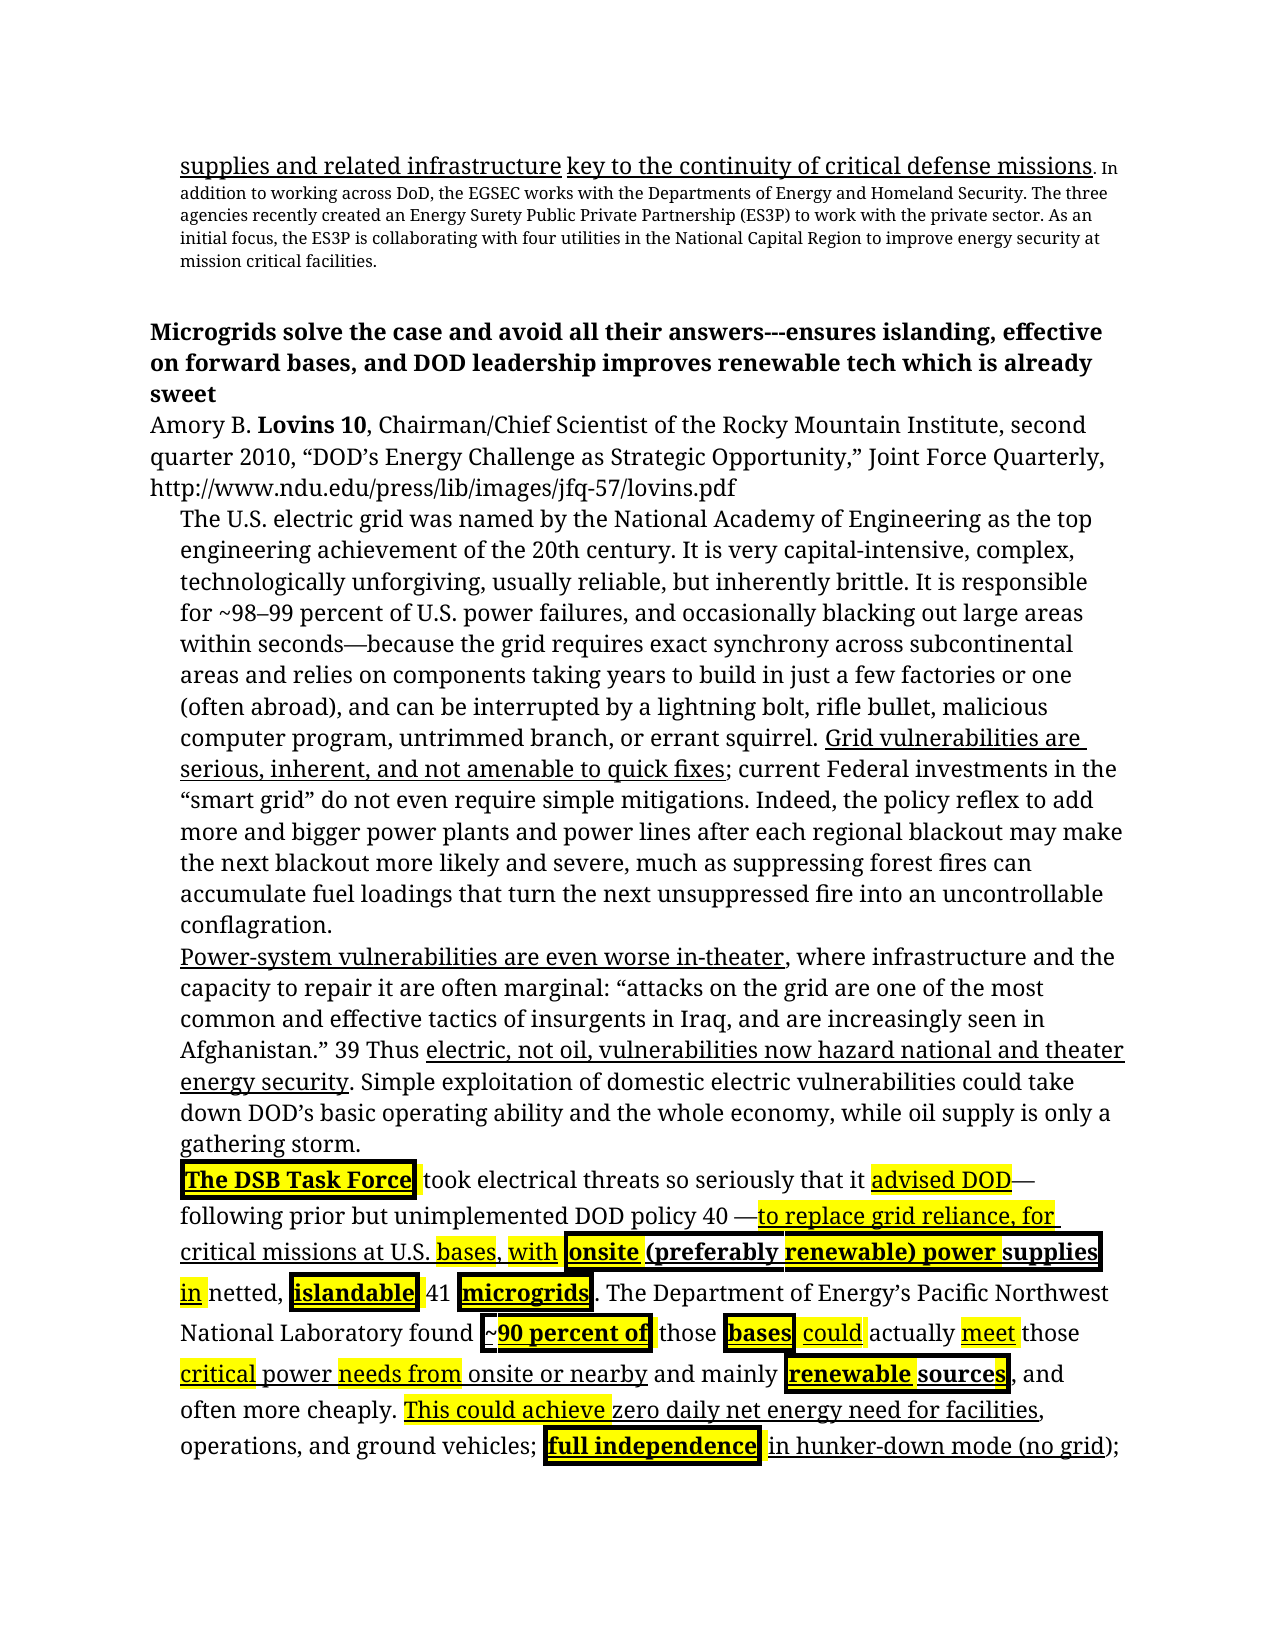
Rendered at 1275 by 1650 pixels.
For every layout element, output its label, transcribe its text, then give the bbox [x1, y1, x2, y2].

text The U.S. electric grid was named by the National Academy of Engineering as the top engineering achievement of the 20th century. It is very capital-intensive, complex, technologically unforgiving, usually reliable, but inherently brittle. It is responsible for ~98–99 percent of U.S. power failures, and occasionally blacking out large areas within seconds—because the grid requires exact synchrony across subcontinental areas and relies on components taking years to build in just a few factories or one (often abroad), and can be interrupted by a lightning bolt, rifle bullet, malicious computer program, untrimmed branch, or errant squirrel. Grid vulnerabilities are serious, inherent, and not amenable to quick fixes; current Federal investments in the “smart grid” do not even require simple mitigations. Indeed, the policy reflex to add more and bigger power plants and power lines after each regional blackout may make the next blackout more likely and severe, much as suppressing forest fires can accumulate fuel loadings that turn the next unsuppressed fire into an uncontrollable conflagration. [180, 503, 1125, 941]
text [180, 150, 1125, 272]
text Amory B. Lovins 10, Chairman/Chief Scientist of the Rocky Mountain Institute, second quarter 2010, “DOD’s Energy Challenge as Strategic Opportunity,” Joint Force Quarterly, http://www.ndu.edu/press/lib/images/jfq-57/lovins.pdf [150, 409, 1125, 503]
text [180, 1159, 1125, 1466]
subtitle Microgrids solve the case and avoid all their answers---ensures islanding, effective on forward bases, and DOD leadership improves renewable tech which is already sweet [150, 316, 1125, 409]
text Power-system vulnerabilities are even worse in-theater, where infrastructure and the capacity to repair it are often marginal: “attacks on the grid are one of the most common and effective tactics of insurgents in Iraq, and are increasingly seen in Afghanistan.” 39 Thus electric, not oil, vulnerabilities now hazard national and theater energy security. Simple exploitation of domestic electric vulnerabilities could take down DOD’s basic operating ability and the whole economy, while oil supply is only a gathering storm. [180, 941, 1125, 1159]
